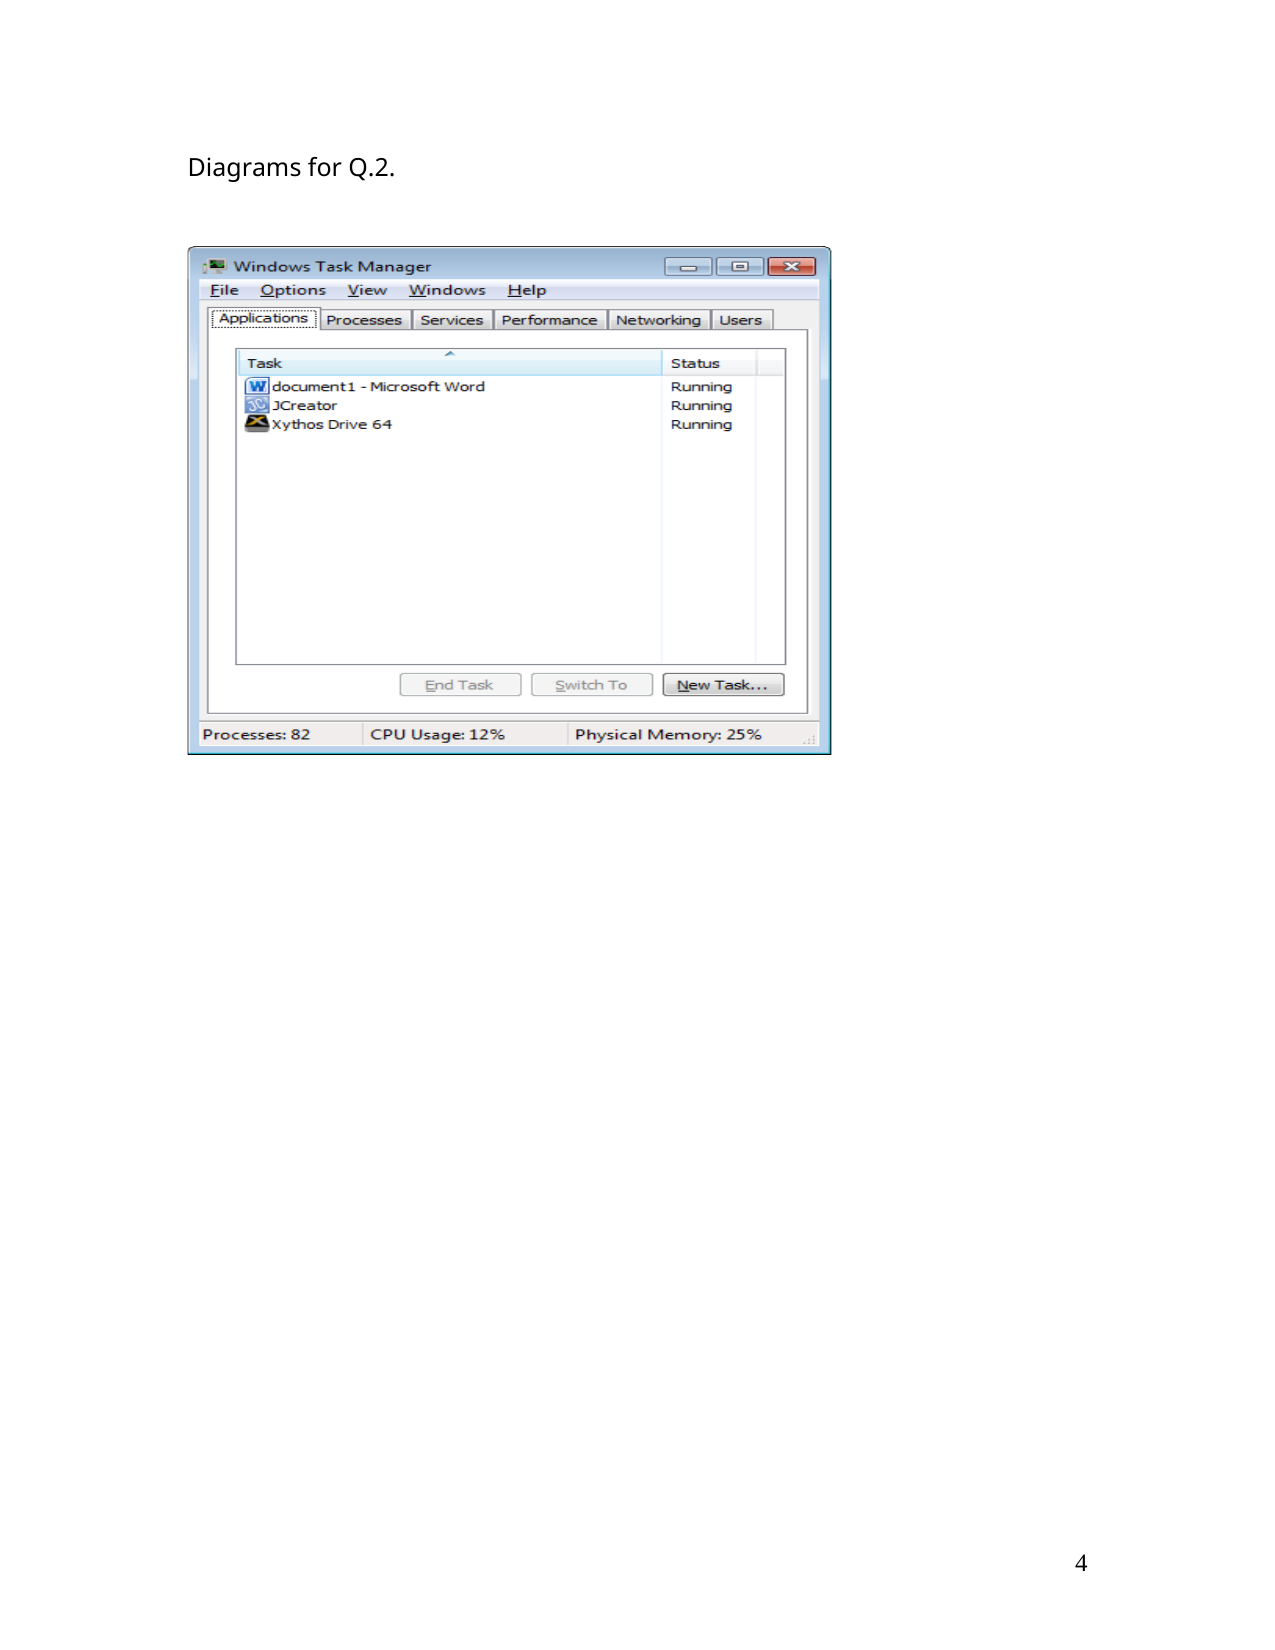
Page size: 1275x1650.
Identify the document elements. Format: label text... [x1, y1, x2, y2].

text Diagrams for Q.2. [187, 150, 1087, 184]
picture [187, 246, 832, 755]
